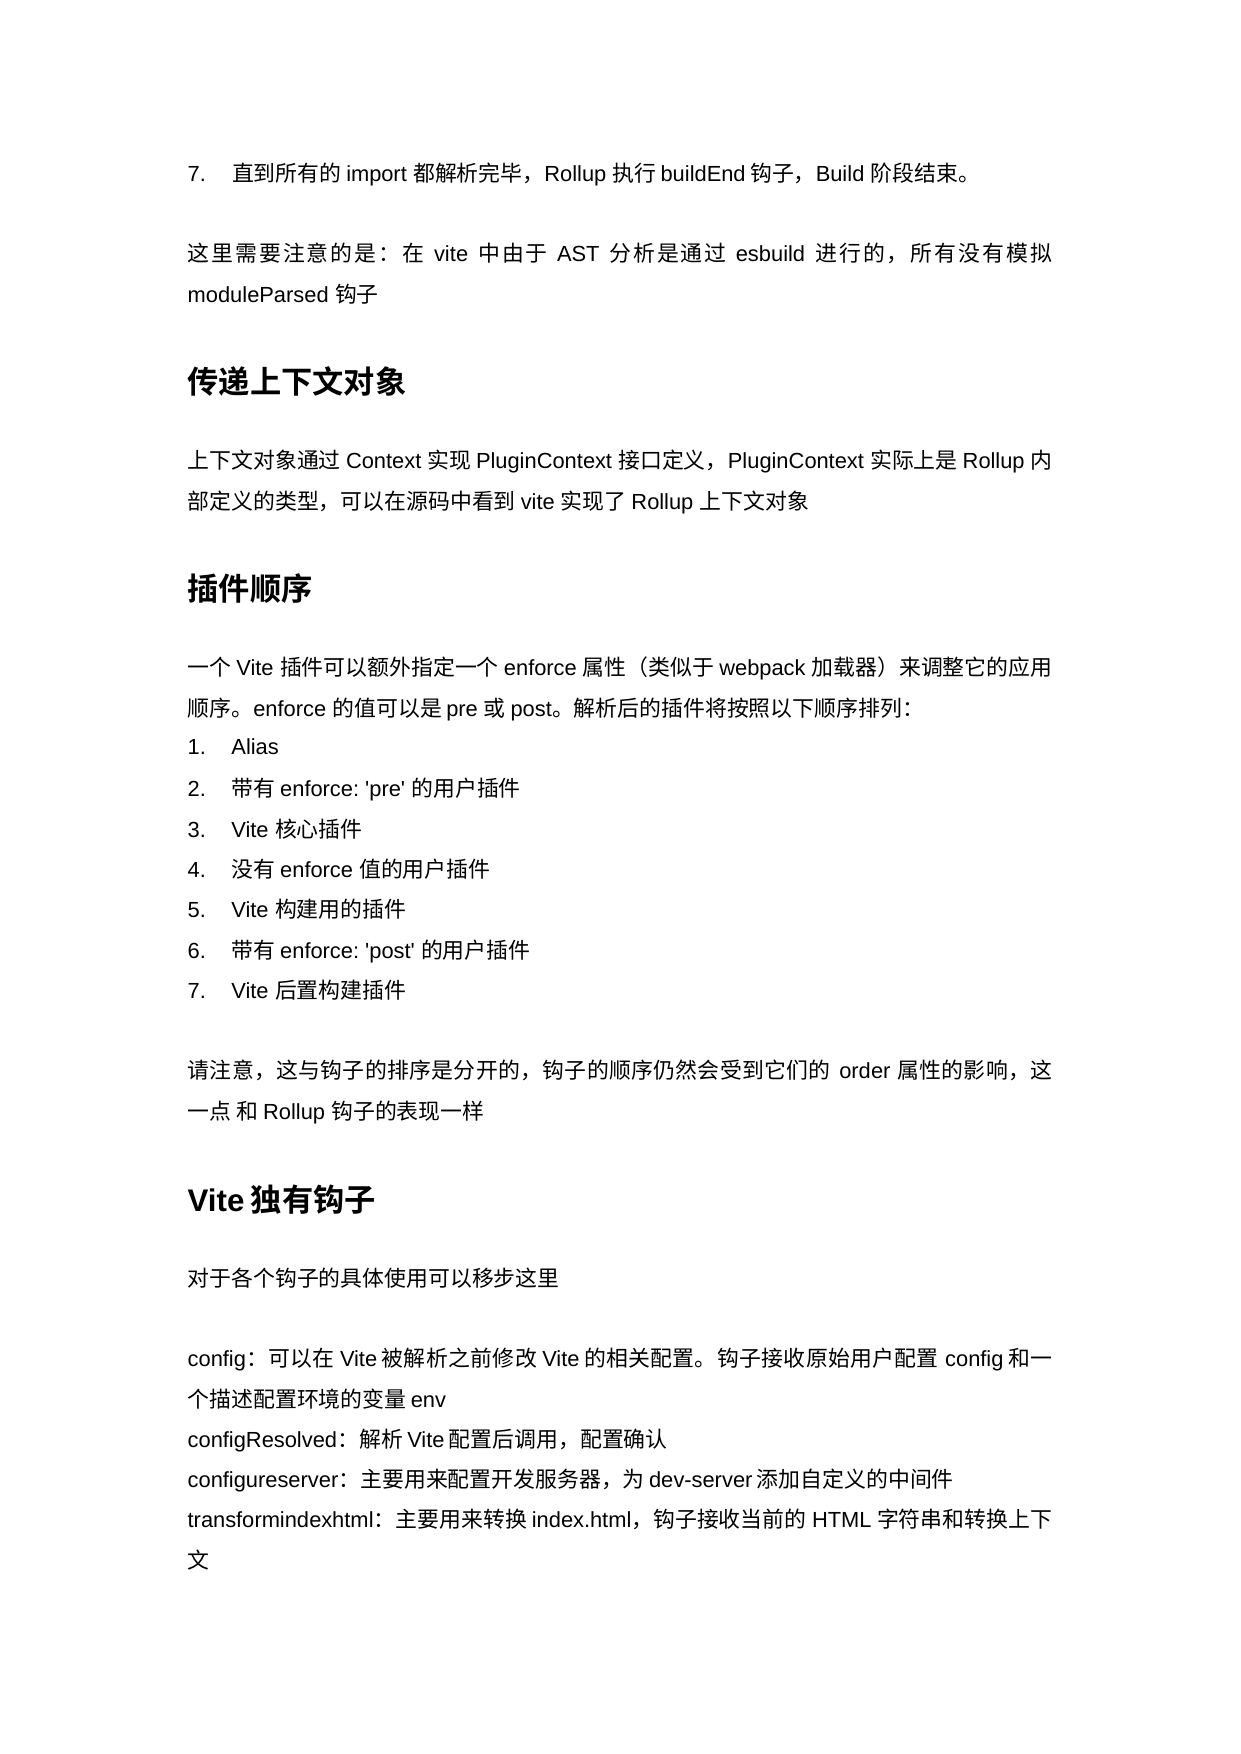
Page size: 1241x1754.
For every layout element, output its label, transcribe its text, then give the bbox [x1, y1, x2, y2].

subtitle 插件顺序 [187, 547, 1053, 627]
text 请注意，这与钩子的排序是分开的，钩子的顺序仍然会受到它们的 order 属性的影响，这一点 和 Rollup 钩子的表现一样 [187, 1049, 1053, 1130]
subtitle 传递上下文对象 [187, 340, 1053, 420]
list Vite 后置构建插件 [187, 969, 1053, 1009]
text 一个 Vite 插件可以额外指定一个 enforce 属性（类似于 webpack 加载器）来调整它的应用顺序。enforce 的值可以是pre 或 post。解析后的插件将按照以下顺序排列： [187, 646, 1053, 727]
text transformindexhtml：主要用来转换index.html，钩子接收当前的 HTML 字符串和转换上下文 [187, 1498, 1053, 1579]
text 对于各个钩子的具体使用可以移步这里 [187, 1256, 1053, 1297]
list 带有 enforce: 'pre' 的用户插件 [187, 767, 1053, 807]
list 没有 enforce 值的用户插件 [187, 848, 1053, 888]
text configResolved：解析Vite配置后调用，配置确认 [187, 1418, 1053, 1458]
list Alias [187, 727, 1053, 767]
list Vite 构建用的插件 [187, 888, 1053, 928]
text config：可以在Vite被解析之前修改Vite的相关配置。钩子接收原始用户配置config和一个描述配置环境的变量env [187, 1337, 1053, 1418]
list 直到所有的 import 都解析完毕，Rollup 执行buildEnd钩子，Build 阶段结束。 [187, 151, 1053, 192]
list Vite 核心插件 [187, 807, 1053, 848]
text configureserver：主要用来配置开发服务器，为dev-server添加自定义的中间件 [187, 1458, 1053, 1498]
subtitle Vite独有钩子 [187, 1157, 1053, 1238]
text 这里需要注意的是：在 vite 中由于 AST 分析是通过 esbuild 进行的，所有没有模拟 moduleParsed 钩子 [187, 232, 1053, 313]
text 上下文对象通过 Context 实现 PluginContext 接口定义，PluginContext 实际上是 Rollup 内部定义的类型，可以在源码中看到 vite 实现了 Rollup 上下文对象 [187, 439, 1053, 520]
list 带有 enforce: 'post' 的用户插件 [187, 928, 1053, 969]
